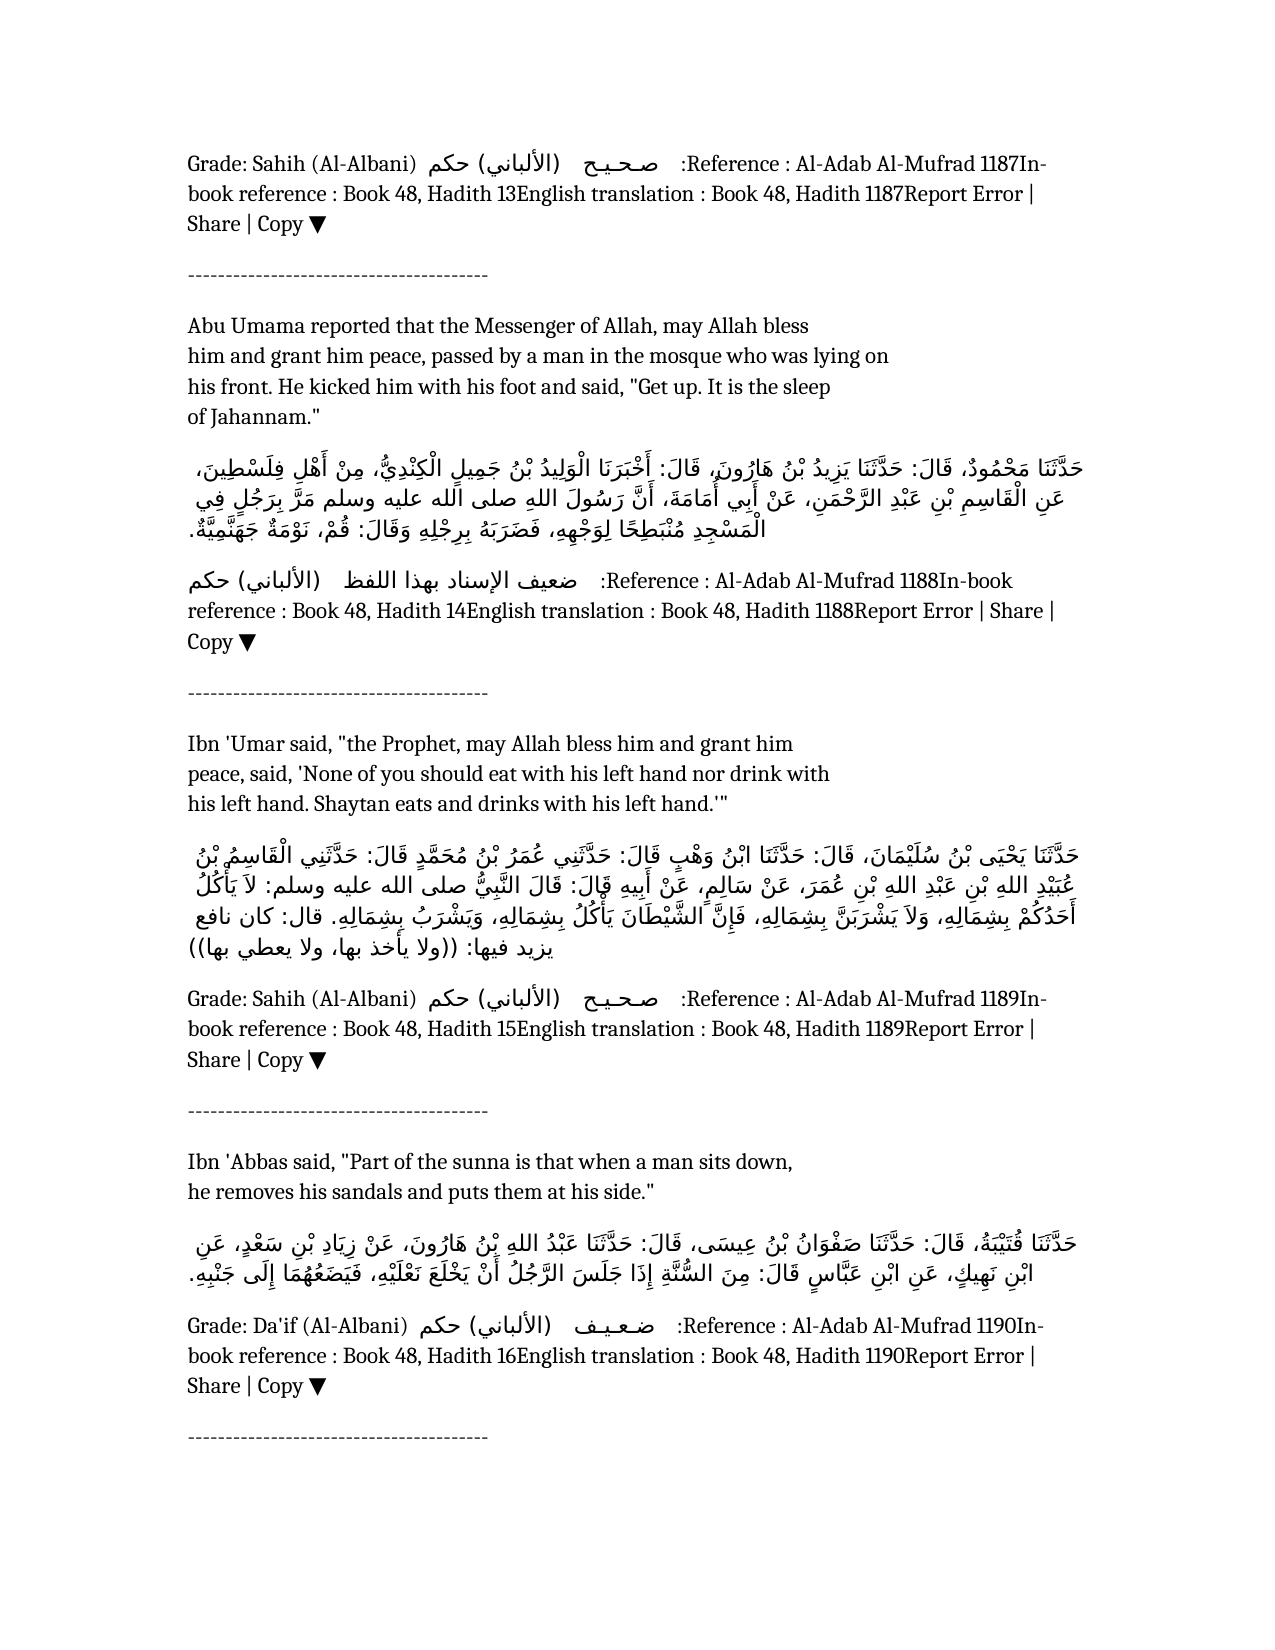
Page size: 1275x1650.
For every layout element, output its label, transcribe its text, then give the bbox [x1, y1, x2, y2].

text ---------------------------------------- [187, 1097, 1087, 1124]
text ---------------------------------------- [187, 1424, 1087, 1450]
text حَدَّثَنَا مَحْمُودٌ، قَالَ‏:‏ حَدَّثَنَا يَزِيدُ بْنُ هَارُونَ، قَالَ‏:‏ أَخْبَرَنَا الْوَلِيدُ بْنُ جَمِيلٍ الْكِنْدِيُّ، مِنْ أَهْلِ فِلَسْطِينَ، عَنِ الْقَاسِمِ بْنِ عَبْدِ الرَّحْمَنِ، عَنْ أَبِي أُمَامَةَ، أَنَّ رَسُولَ اللهِ صلى الله عليه وسلم مَرَّ بِرَجُلٍ فِي الْمَسْجِدِ مُنْبَطِحًا لِوَجْهِهِ، فَضَرَبَهُ بِرِجْلِهِ وَقَالَ‏:‏ قُمْ، نَوْمَةٌ جَهَنَّمِيَّةٌ‏.‏ [187, 455, 1087, 543]
text Grade: Sahih (Al-Albani) صـحـيـح (الألباني) حكم :Reference : Al-Adab Al-Mufrad 1187In-book reference : Book 48, Hadith 13English translation : Book 48, Hadith 1187Report Error | Share | Copy ▼ [187, 150, 1087, 237]
text Grade: Sahih (Al-Albani) صـحـيـح (الألباني) حكم :Reference : Al-Adab Al-Mufrad 1189In-book reference : Book 48, Hadith 15English translation : Book 48, Hadith 1189Report Error | Share | Copy ▼ [187, 985, 1087, 1073]
text ---------------------------------------- [187, 262, 1087, 288]
text Abu Umama reported that the Messenger of Allah, may Allah bless him and grant him peace, passed by a man in the mosque who was lying on his front. He kicked him with his foot and said, "Get up. It is the sleep of Jahannam." [187, 313, 1087, 430]
text حَدَّثَنَا قُتَيْبَةُ، قَالَ‏:‏ حَدَّثَنَا صَفْوَانُ بْنُ عِيسَى، قَالَ‏:‏ حَدَّثَنَا عَبْدُ اللهِ بْنُ هَارُونَ، عَنْ زِيَادِ بْنِ سَعْدٍ، عَنِ ابْنِ نَهِيكٍ، عَنِ ابْنِ عَبَّاسٍ قَالَ‏:‏ مِنَ السُّنَّةِ إِذَا جَلَسَ الرَّجُلُ أَنْ يَخْلَعَ نَعْلَيْهِ، فَيَضَعُهُمَا إِلَى جَنْبِهِ‏.‏ [187, 1230, 1087, 1287]
text Ibn 'Abbas said, "Part of the sunna is that when a man sits down, he removes his sandals and puts them at his side." [187, 1148, 1087, 1205]
text Ibn 'Umar said, "the Prophet, may Allah bless him and grant him peace, said, 'None of you should eat with his left hand nor drink with his left hand. Shaytan eats and drinks with his left hand.'" [187, 731, 1087, 817]
text ضعيف الإسناد بهذا اللفظ (الألباني) حكم :Reference : Al-Adab Al-Mufrad 1188In-book reference : Book 48, Hadith 14English translation : Book 48, Hadith 1188Report Error | Share | Copy ▼ [187, 567, 1087, 655]
text حَدَّثَنَا يَحْيَى بْنُ سُلَيْمَانَ، قَالَ‏:‏ حَدَّثَنَا ابْنُ وَهْبٍ قَالَ‏:‏ حَدَّثَنِي عُمَرُ بْنُ مُحَمَّدٍ قَالَ‏:‏ حَدَّثَنِي الْقَاسِمُ بْنُ عُبَيْدِ اللهِ بْنِ عَبْدِ اللهِ بْنِ عُمَرَ، عَنْ سَالِمٍ، عَنْ أَبِيهِ قَالَ‏:‏ قَالَ النَّبِيُّ صلى الله عليه وسلم‏:‏ لاَ يَأْكُلُ أَحَدُكُمْ بِشِمَالِهِ، وَلاَ يَشْرَبَنَّ بِشِمَالِهِ، فَإِنَّ الشَّيْطَانَ يَأْكُلُ بِشِمَالِهِ، وَيَشْرَبُ بِشِمَالِهِ‏.‏ قال: كان نافع يزيد فيها: ((ولا يأخذ بها، ولا يعطي بها)) [187, 842, 1087, 961]
text Grade: Da'if (Al-Albani) ضـعـيـف (الألباني) حكم :Reference : Al-Adab Al-Mufrad 1190In-book reference : Book 48, Hadith 16English translation : Book 48, Hadith 1190Report Error | Share | Copy ▼ [187, 1312, 1087, 1399]
text ---------------------------------------- [187, 679, 1087, 706]
